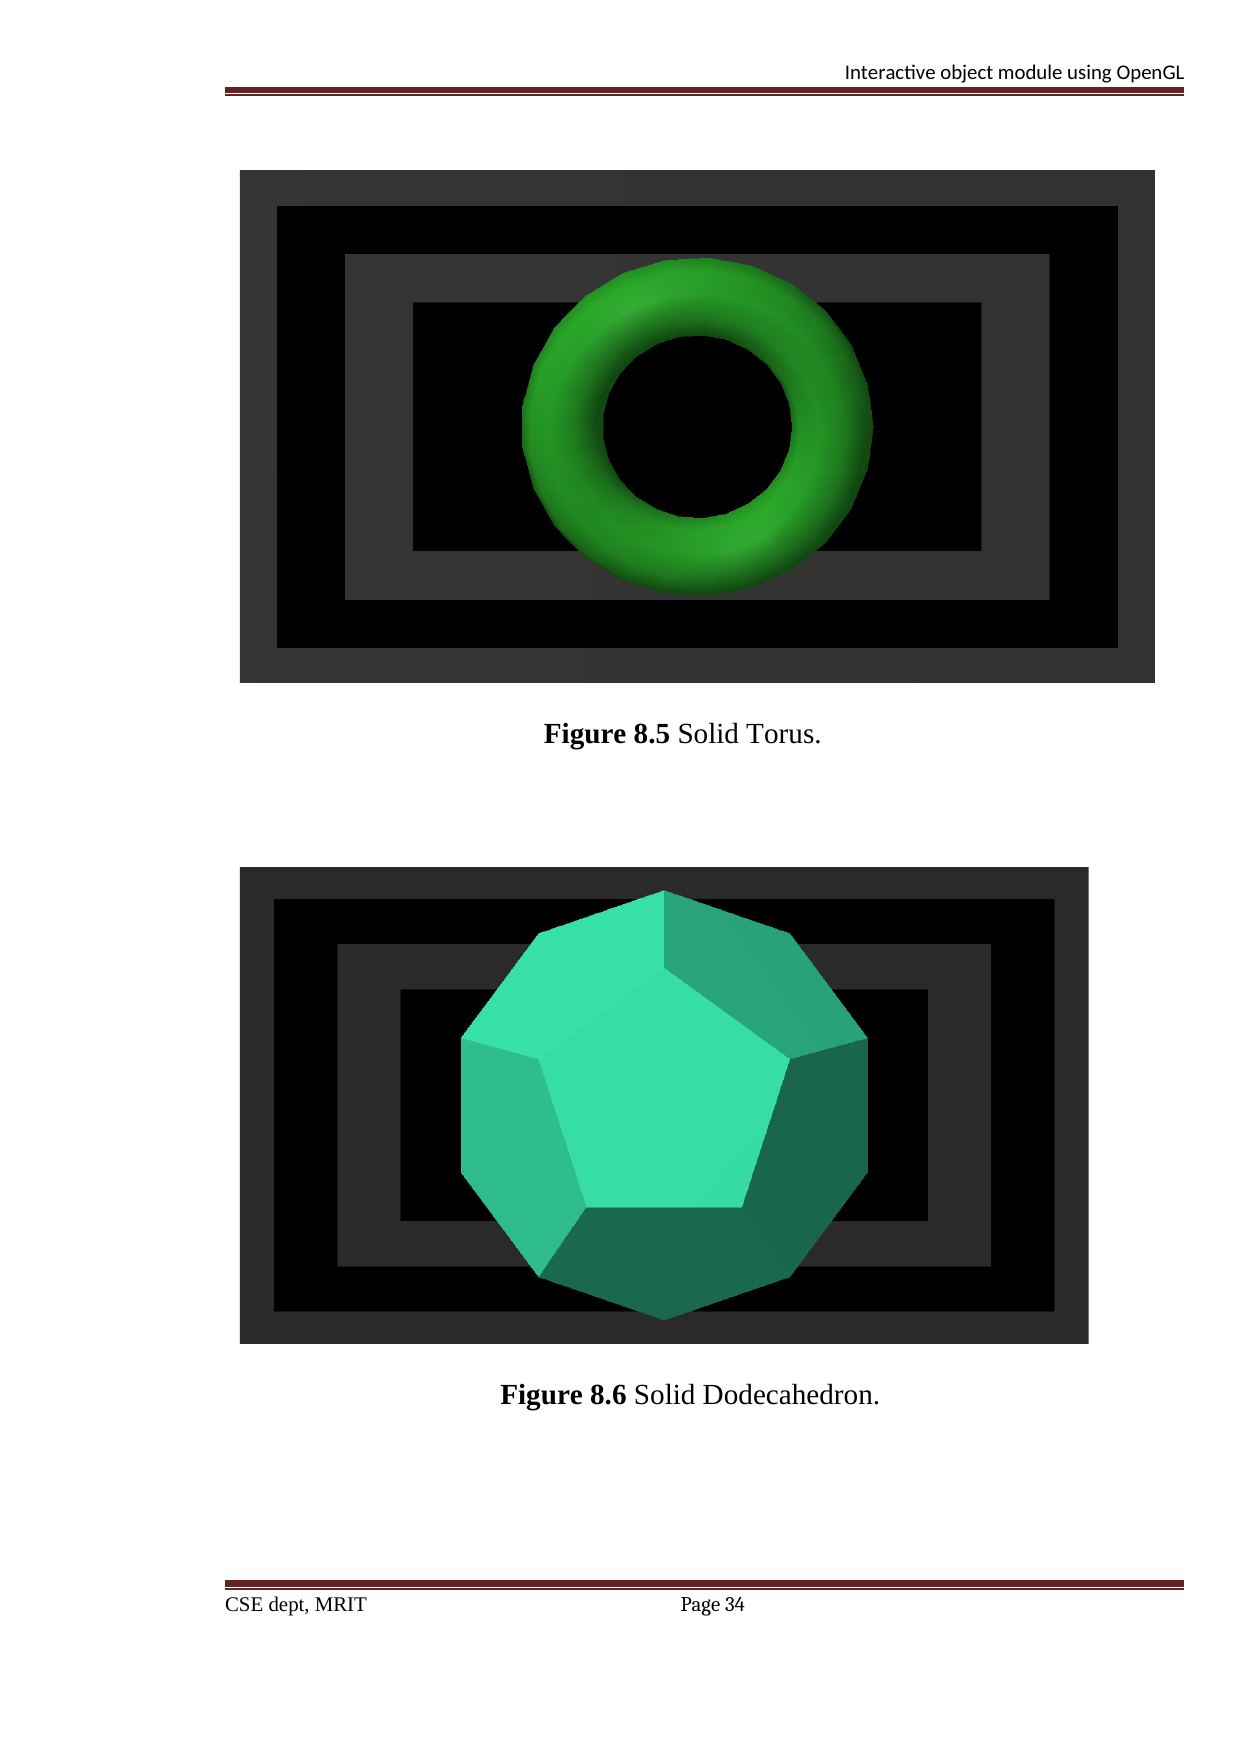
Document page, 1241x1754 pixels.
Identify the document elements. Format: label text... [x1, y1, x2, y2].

text Figure 8.5 Solid Torus. [225, 716, 1140, 750]
text Figure 8.6 Solid Dodecahedron. [225, 1377, 1140, 1410]
picture [239, 867, 1089, 1344]
picture [239, 170, 1155, 683]
